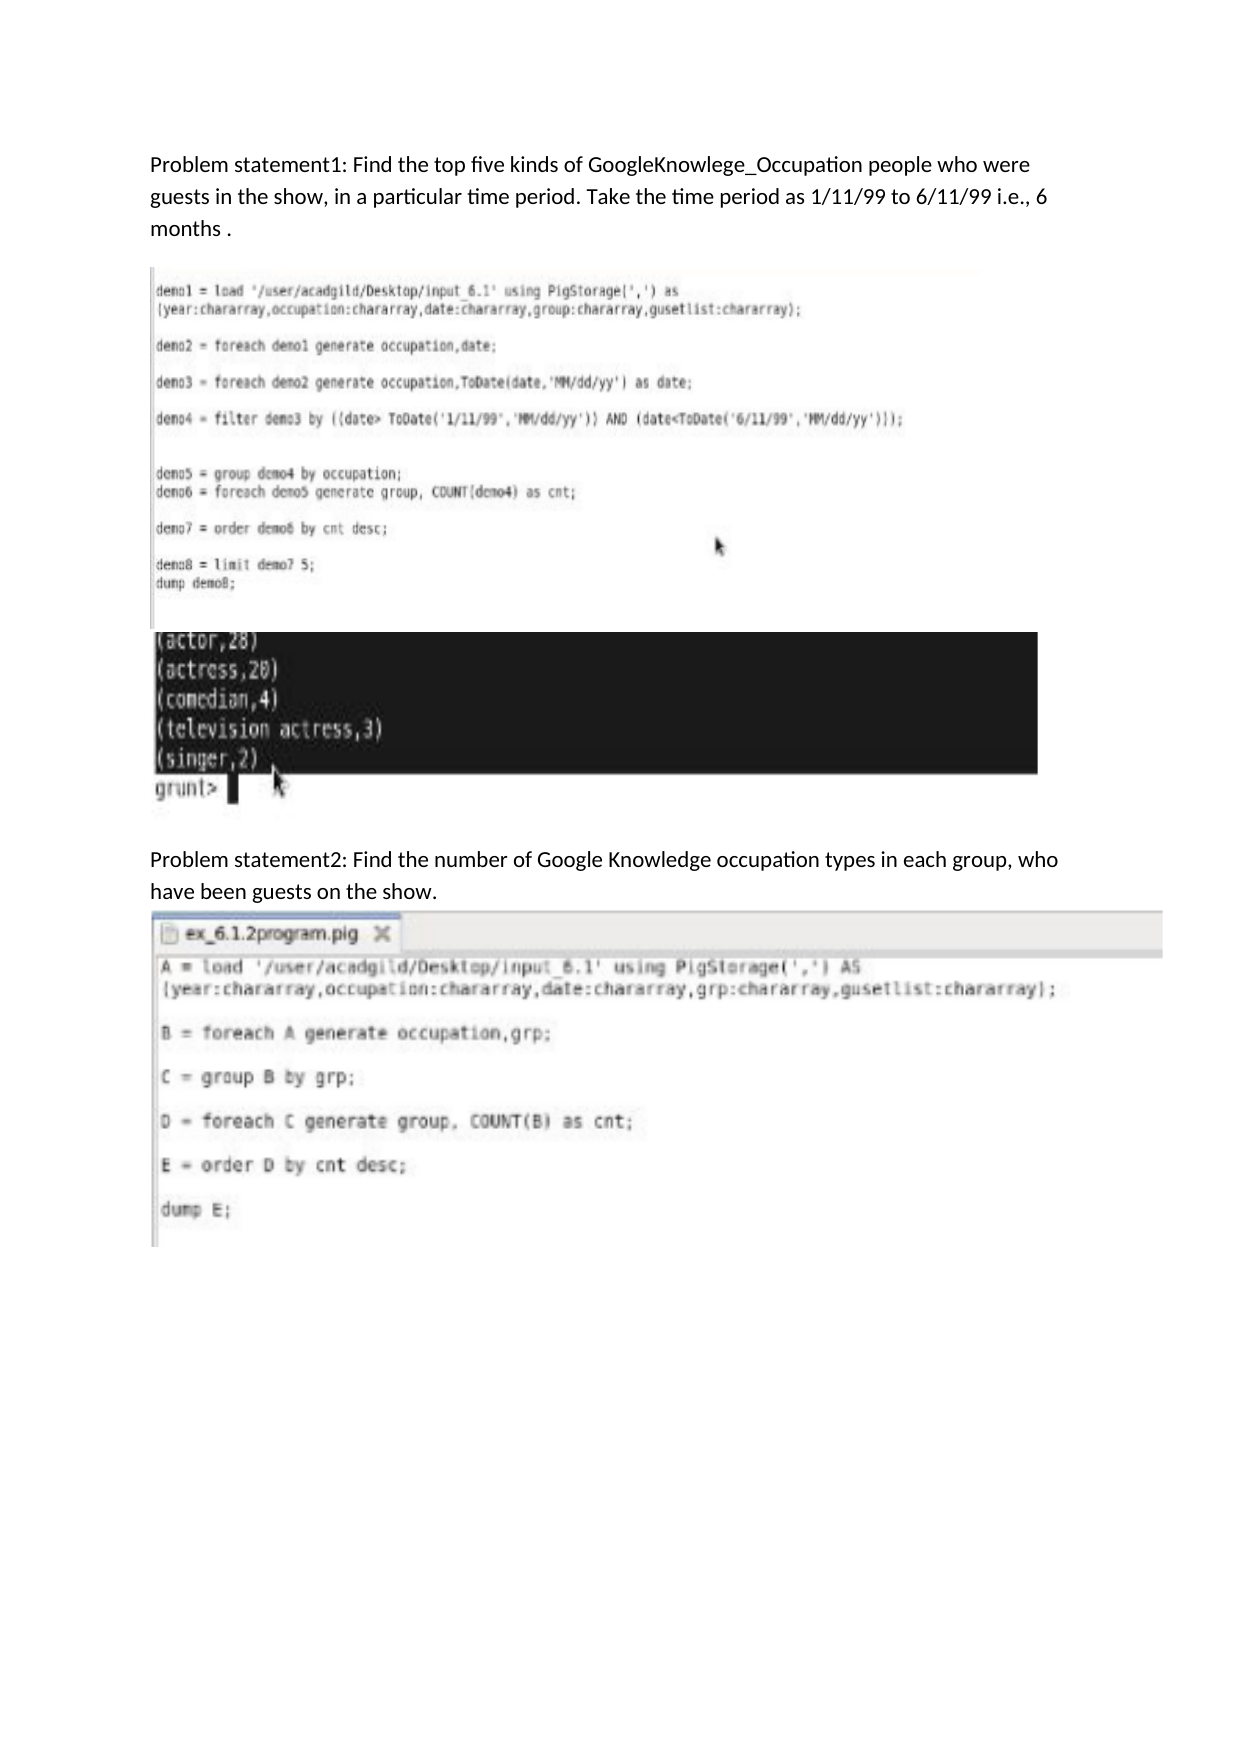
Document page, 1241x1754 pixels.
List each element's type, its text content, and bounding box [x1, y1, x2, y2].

picture [150, 267, 982, 629]
text Problem statement2: Find the number of Google Knowledge occupation types in each group, who have been guests on the show. [150, 845, 1090, 909]
picture [150, 909, 1163, 1247]
picture [150, 632, 1038, 820]
text Problem statement1: Find the top five kinds of GoogleKnowlege_Occupation people who were guests in the show, in a particular time period. Take the time period as 1/11/99 to 6/11/99 i.e., 6 months . [150, 150, 1090, 242]
